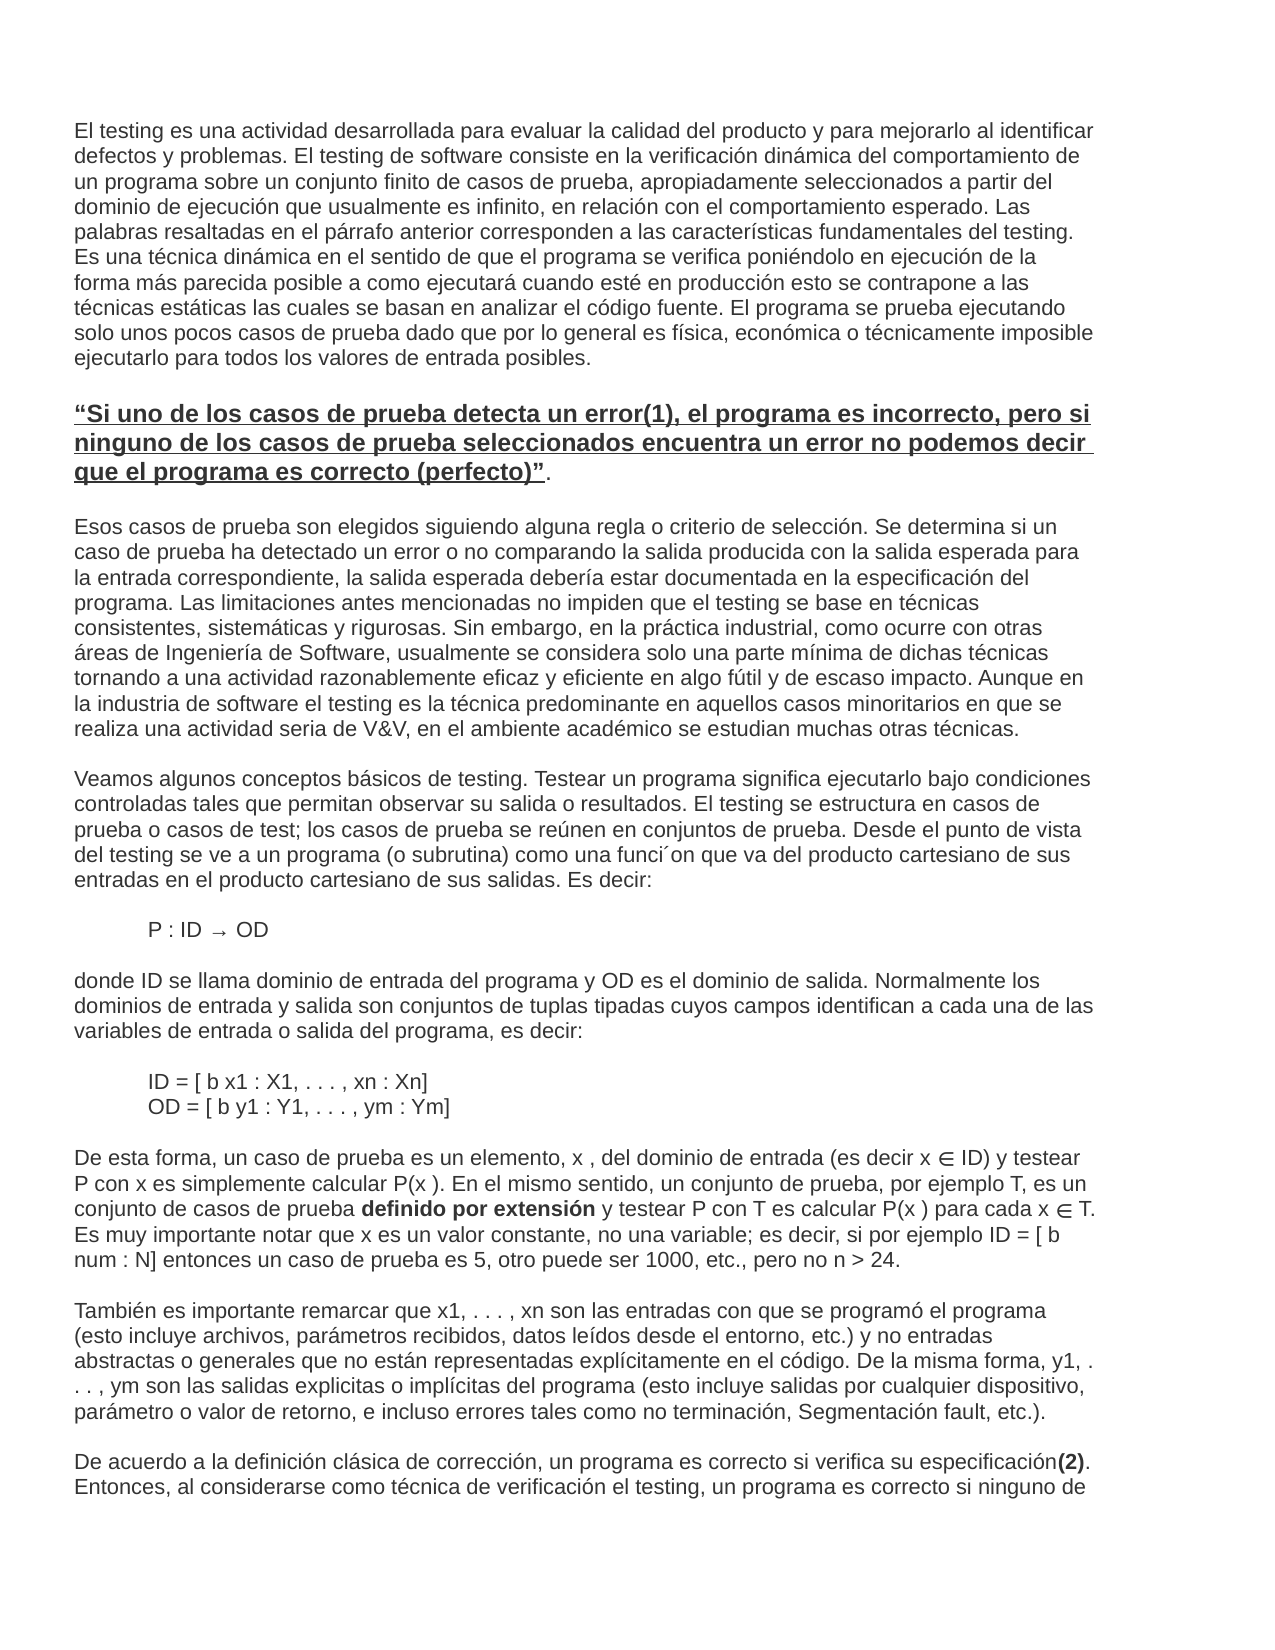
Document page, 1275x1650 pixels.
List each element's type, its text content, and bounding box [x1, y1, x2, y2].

text Esos casos de prueba son elegidos siguiendo alguna regla o criterio de selección. Se determina si un caso de prueba ha detectado un error o no comparando la salida producida con la salida esperada para la entrada correspondiente, la salida esperada debería estar documentada en la especificación del programa. Las limitaciones antes mencionadas no impiden que el testing se base en técnicas consistentes, sistemáticas y rigurosas. Sin embargo, en la práctica industrial, como ocurre con otras áreas de Ingeniería de Software, usualmente se considera solo una parte mínima de dichas técnicas tornando a una actividad razonablemente eficaz y eficiente en algo fútil y de escaso impacto. Aunque en la industria de software el testing es la técnica predominante en aquellos casos minoritarios en que se realiza una actividad seria de V&V, en el ambiente académico se estudian muchas otras técnicas. [74, 514, 1098, 741]
text donde ID se llama dominio de entrada del programa y OD es el dominio de salida. Normalmente los dominios de entrada y salida son conjuntos de tuplas tipadas cuyos campos identifican a cada una de las variables de entrada o salida del programa, es decir: [74, 968, 1098, 1043]
text ID = [ b x1 : X1, . . . , xn : Xn] [74, 1068, 1098, 1094]
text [74, 1449, 1098, 1499]
text Veamos algunos conceptos básicos de testing. Testear un programa significa ejecutarlo bajo condiciones controladas tales que permitan observar su salida o resultados. El testing se estructura en casos de prueba o casos de test; los casos de prueba se reúnen en conjuntos de prueba. Desde el punto de vista del testing se ve a un programa (o subrutina) como una funci´on que va del producto cartesiano de sus entradas en el producto cartesiano de sus salidas. Es decir: [74, 766, 1098, 892]
text P : ID → OD [74, 917, 1098, 942]
text De esta forma, un caso de prueba es un elemento, x , del dominio de entrada (es decir x ∈ ID) y testear P con x es simplemente calcular P(x ). En el mismo sentido, un conjunto de prueba, por ejemplo T, es un conjunto de casos de prueba definido por extensión y testear P con T es calcular P(x ) para cada x ∈ T. Es muy importante notar que x es un valor constante, no una variable; es decir, si por ejemplo ID = [ b num : N] entonces un caso de prueba es 5, otro puede ser 1000, etc., pero no n > 24. [74, 1144, 1098, 1272]
text También es importante remarcar que x1, . . . , xn son las entradas con que se programó el programa (esto incluye archivos, parámetros recibidos, datos leídos desde el entorno, etc.) y no entradas abstractas o generales que no están representadas explícitamente en el código. De la misma forma, y1, . . . , ym son las salidas explicitas o implícitas del programa (esto incluye salidas por cualquier dispositivo, parámetro o valor de retorno, e incluso errores tales como no terminación, Segmentación fault, etc.). [74, 1298, 1098, 1424]
text “Si uno de los casos de prueba detecta un error(1), el programa es incorrecto, pero si ninguno de los casos de prueba seleccionados encuentra un error no podemos decir que el programa es correcto (perfecto)”. [74, 399, 1098, 485]
text El testing es una actividad desarrollada para evaluar la calidad del producto y para mejorarlo al identificar defectos y problemas. El testing de software consiste en la verificación dinámica del comportamiento de un programa sobre un conjunto finito de casos de prueba, apropiadamente seleccionados a partir del dominio de ejecución que usualmente es infinito, en relación con el comportamiento esperado. Las palabras resaltadas en el párrafo anterior corresponden a las características fundamentales del testing. Es una técnica dinámica en el sentido de que el programa se verifica poniéndolo en ejecución de la forma más parecida posible a como ejecutará cuando esté en producción esto se contrapone a las técnicas estáticas las cuales se basan en analizar el código fuente. El programa se prueba ejecutando solo unos pocos casos de prueba dado que por lo general es física, económica o técnicamente imposible ejecutarlo para todos los valores de entrada posibles. [74, 118, 1098, 370]
text OD = [ b y1 : Y1, . . . , ym : Ym] [74, 1094, 1098, 1119]
